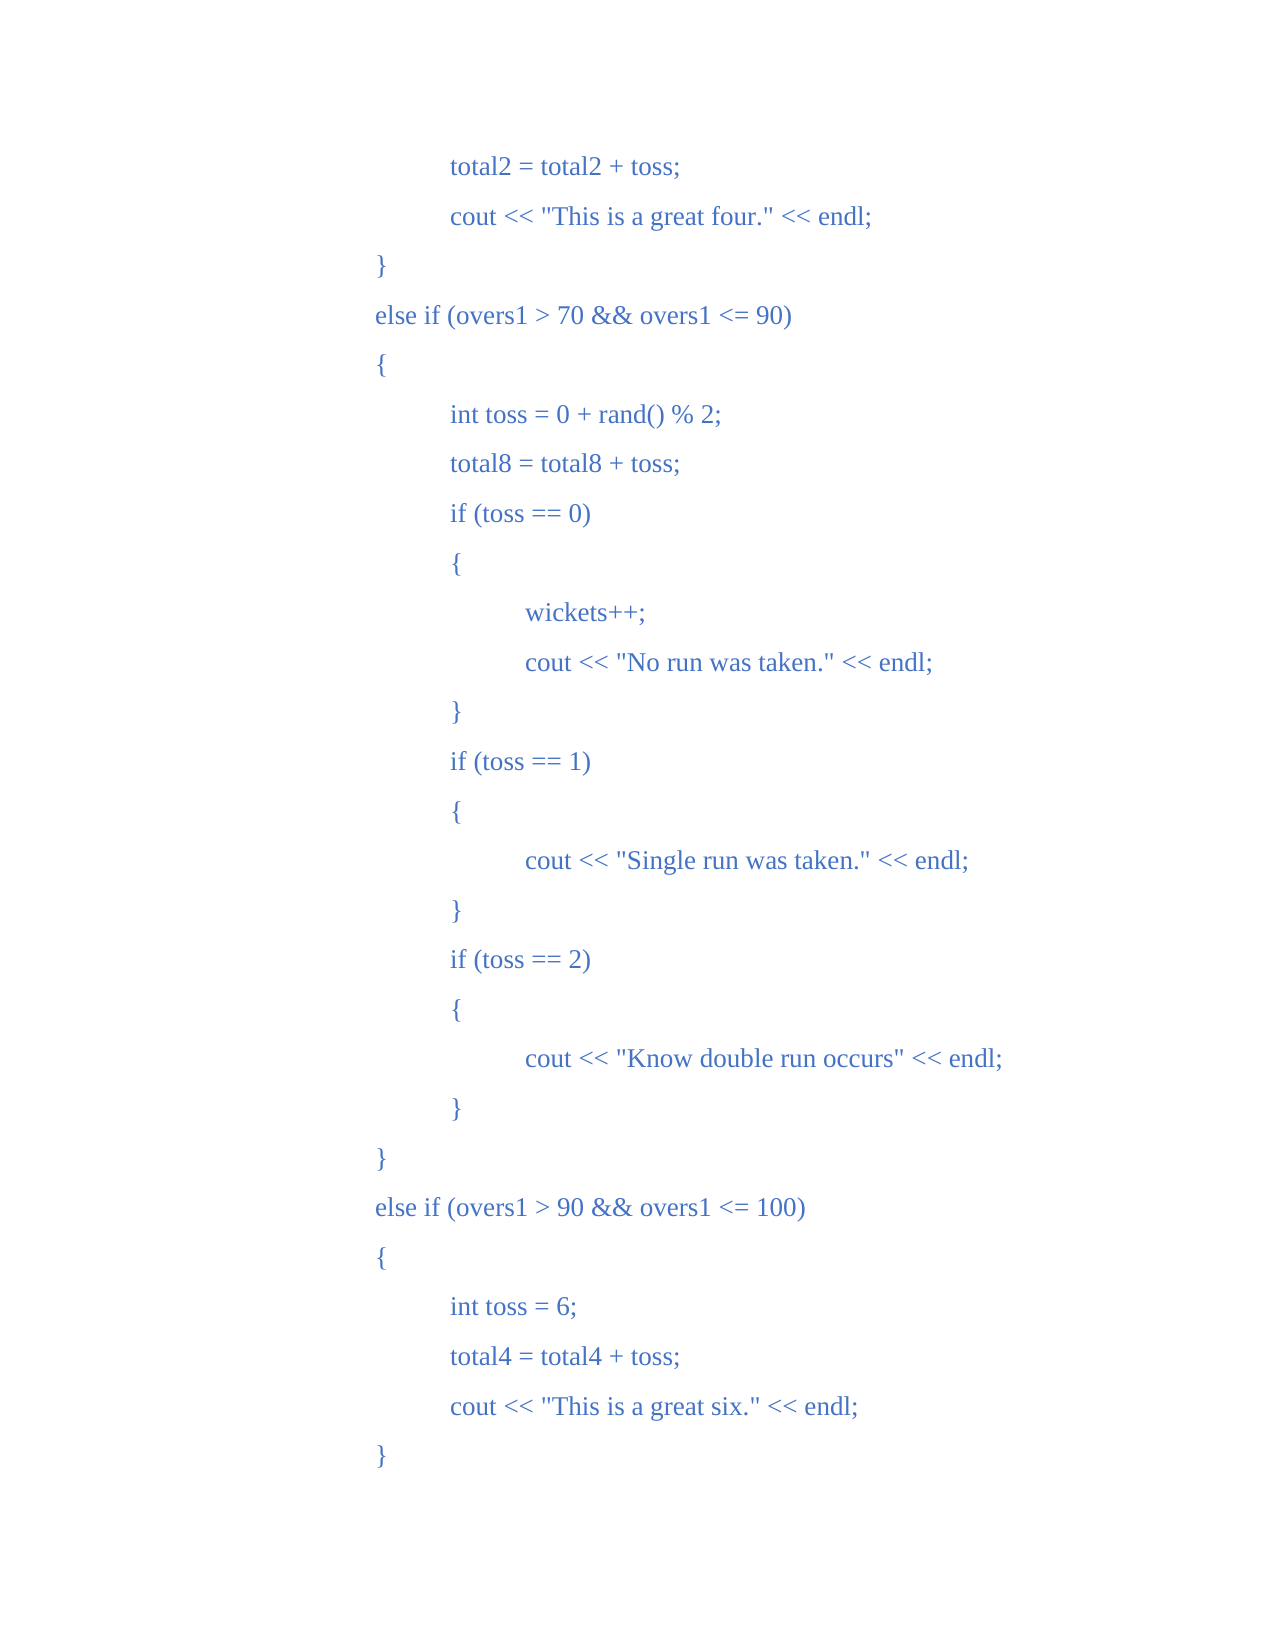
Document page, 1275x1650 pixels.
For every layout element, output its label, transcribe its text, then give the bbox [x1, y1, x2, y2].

text total2 = total2 + toss; [150, 150, 1125, 181]
text cout << "This is a great six." << endl; [150, 1389, 1125, 1421]
text } [150, 1092, 1125, 1123]
text } [150, 695, 1125, 727]
text { [150, 547, 1125, 578]
text cout << "Know double run occurs" << endl; [150, 1042, 1125, 1074]
text { [150, 794, 1125, 826]
text if (toss == 1) [150, 745, 1125, 776]
text cout << "No run was taken." << endl; [150, 646, 1125, 677]
text else if (overs1 > 70 && overs1 <= 90) [150, 299, 1125, 330]
text } [150, 1439, 1125, 1470]
text cout << "Single run was taken." << endl; [150, 844, 1125, 875]
text } [150, 894, 1125, 925]
text total8 = total8 + toss; [150, 447, 1125, 479]
text if (toss == 2) [150, 943, 1125, 974]
text int toss = 0 + rand() % 2; [150, 398, 1125, 429]
text { [150, 348, 1125, 379]
text wickets++; [150, 596, 1125, 627]
text } [150, 1142, 1125, 1173]
text total4 = total4 + toss; [150, 1340, 1125, 1371]
text int toss = 6; [150, 1290, 1125, 1322]
text cout << "This is a great four." << endl; [150, 199, 1125, 231]
text if (toss == 0) [150, 497, 1125, 528]
text { [150, 1241, 1125, 1272]
text } [150, 249, 1125, 280]
text else if (overs1 > 90 && overs1 <= 100) [150, 1191, 1125, 1222]
text { [150, 993, 1125, 1024]
